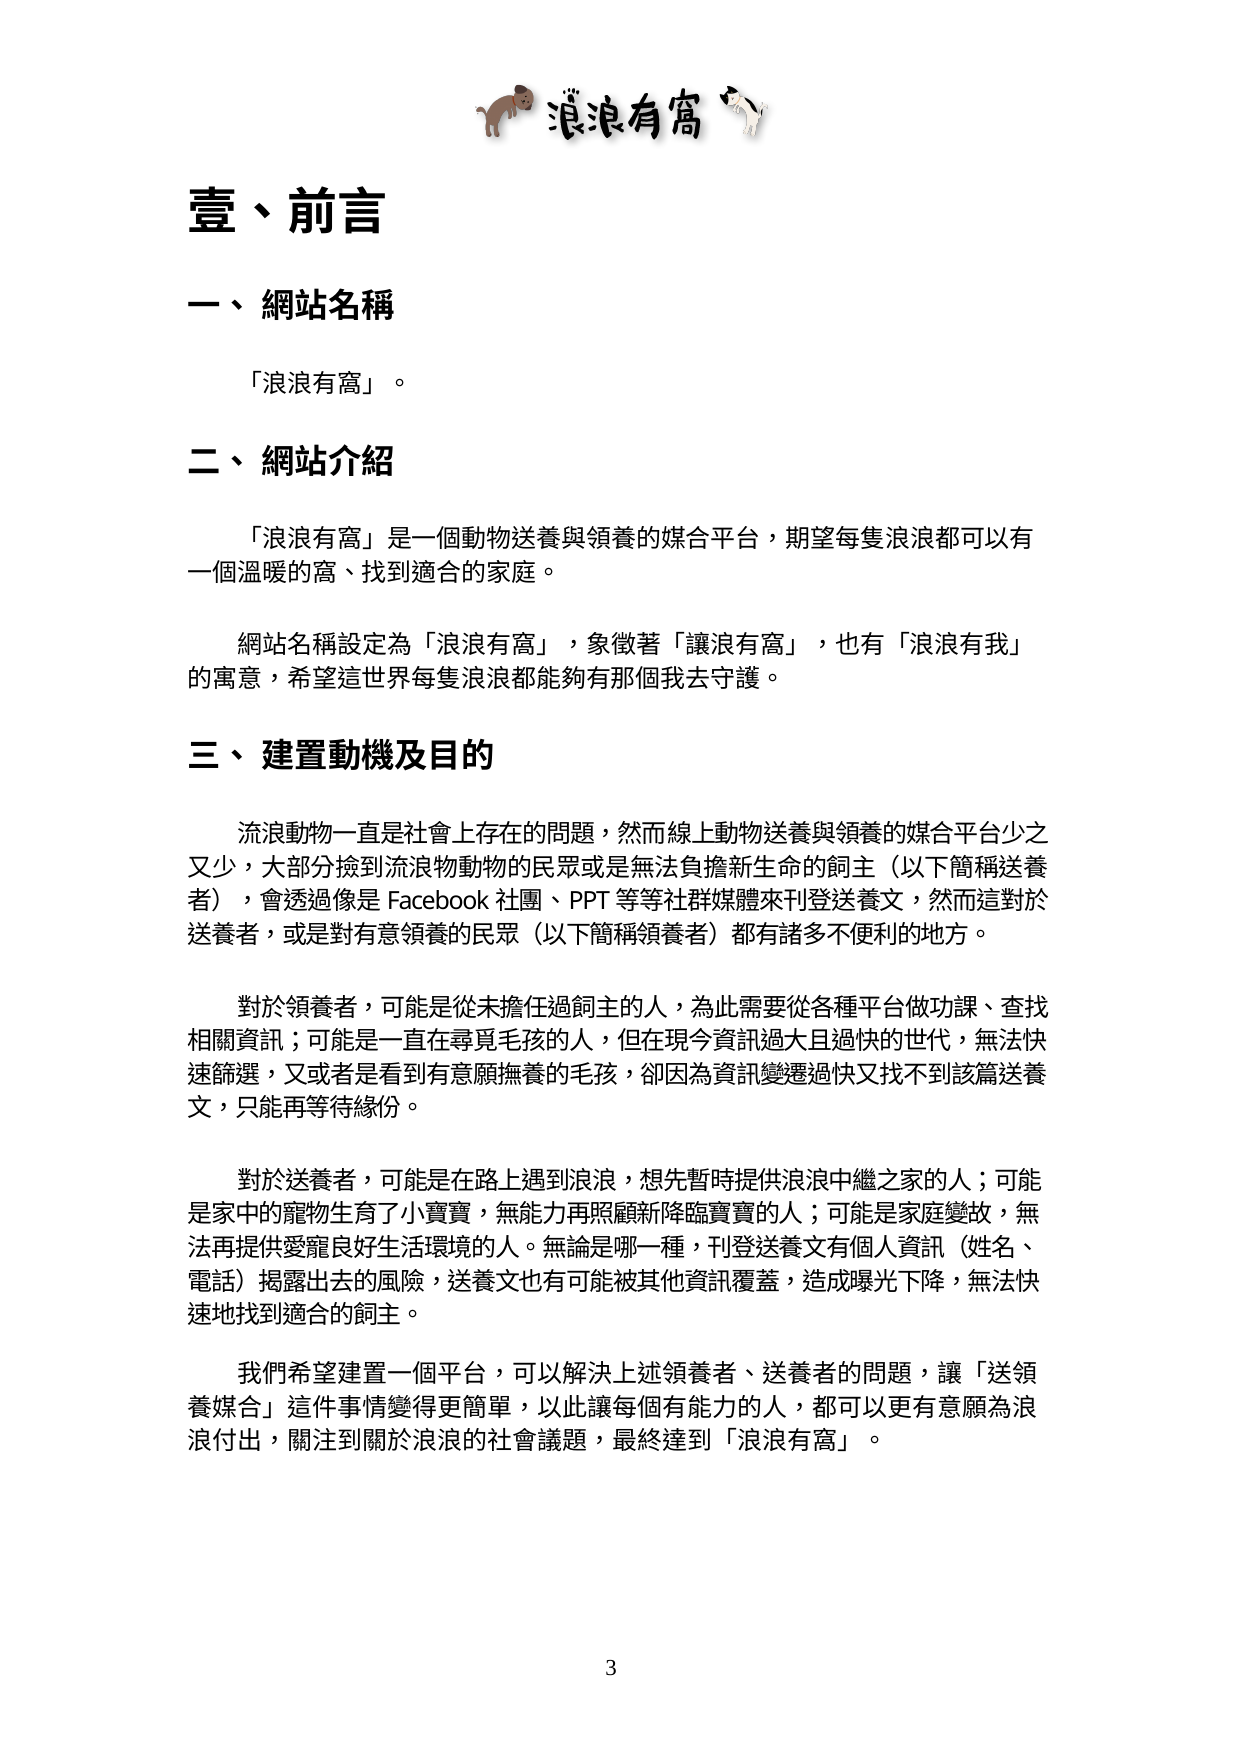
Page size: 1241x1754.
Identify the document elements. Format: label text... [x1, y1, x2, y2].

text 對於送養者，可能是在路上遇到浪浪，想先暫時提供浪浪中繼之家的人；可能是家中的寵物生育了小寶寶，無能力再照顧新降臨寶寶的人；可能是家庭變故，無法再提供愛寵良好生活環境的人。無論是哪一種，刊登送養文有個人資訊（姓名、電話）揭露出去的風險，送養文也有可能被其他資訊覆蓋，造成曝光下降，無法快速地找到適合的飼主。 [187, 1163, 1050, 1331]
text 流浪動物一直是社會上存在的問題，然而線上動物送養與領養的媒合平台少之又少，大部分撿到流浪物動物的民眾或是無法負擔新生命的飼主（以下簡稱送養者），會透過像是Facebook社團、PPT等等社群媒體來刊登送養文，然而這對於送養者，或是對有意領養的民眾（以下簡稱領養者）都有諸多不便利的地方。 [187, 816, 1050, 951]
text 「浪浪有窩」。 [187, 366, 1038, 399]
picture [718, 84, 770, 138]
text 「浪浪有窩」是一個動物送養與領養的媒合平台，期望每隻浪浪都可以有一個溫暖的窩、找到適合的家庭。 [187, 521, 1038, 588]
picture [474, 84, 535, 138]
subtitle 一、 網站名稱 [187, 279, 1073, 327]
subtitle 壹、前言 [187, 172, 1073, 244]
subtitle 三、 建置動機及目的 [187, 729, 1073, 777]
text 我們希望建置一個平台，可以解決上述領養者、送養者的問題，讓「送領養媒合」這件事情變得更簡單，以此讓每個有能力的人，都可以更有意願為浪浪付出，關注到關於浪浪的社會議題，最終達到「浪浪有窩」。 [187, 1356, 1038, 1457]
picture [546, 87, 703, 142]
text 對於領養者，可能是從未擔任過飼主的人，為此需要從各種平台做功課、查找相關資訊；可能是一直在尋覓毛孩的人，但在現今資訊過大且過快的世代，無法快速篩選，又或者是看到有意願撫養的毛孩，卻因為資訊變遷過快又找不到該篇送養文，只能再等待緣份。 [187, 989, 1050, 1124]
subtitle 二、 網站介紹 [187, 434, 1073, 483]
text 網站名稱設定為「浪浪有窩」，象徵著「讓浪有窩」，也有「浪浪有我」的寓意，希望這世界每隻浪浪都能夠有那個我去守護。 [187, 627, 1038, 694]
